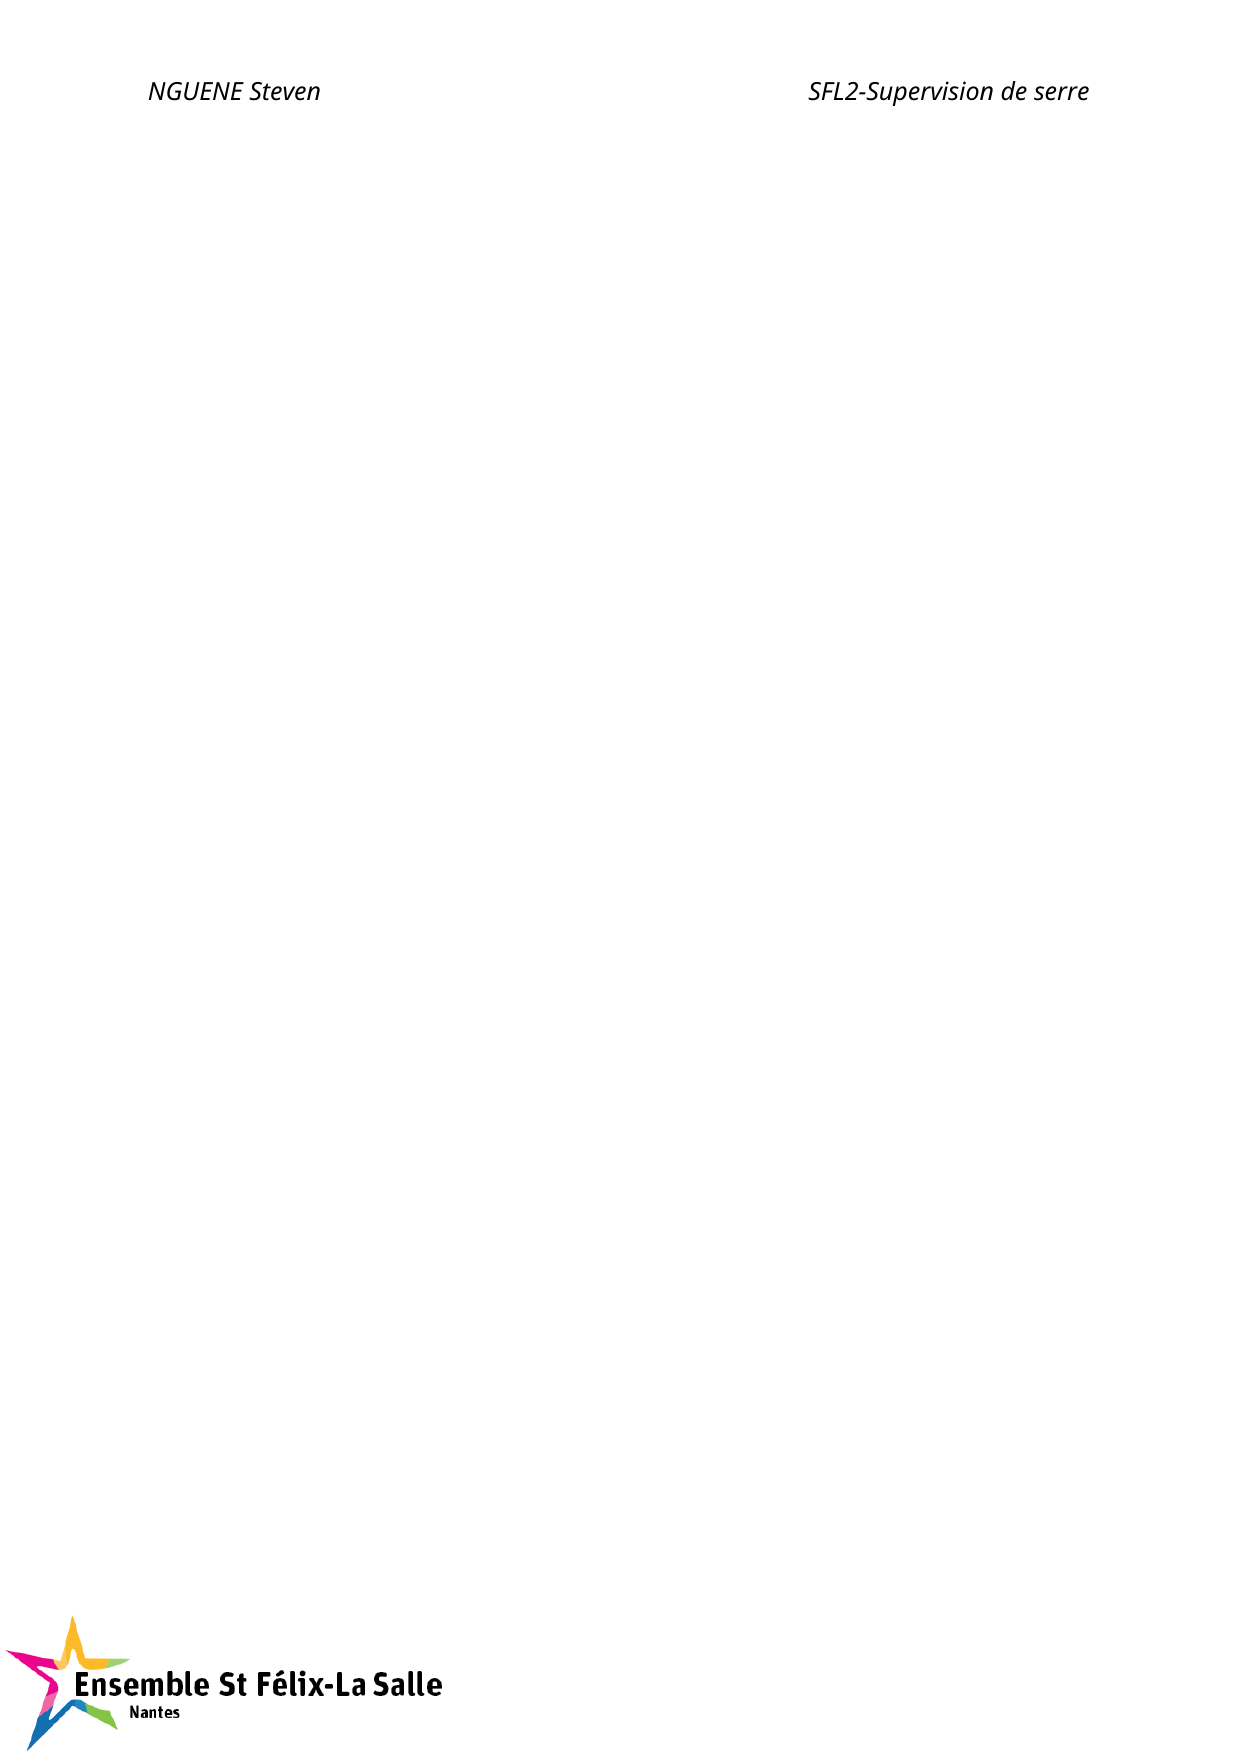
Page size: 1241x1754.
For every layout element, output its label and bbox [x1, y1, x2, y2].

picture [3, 1612, 449, 1753]
